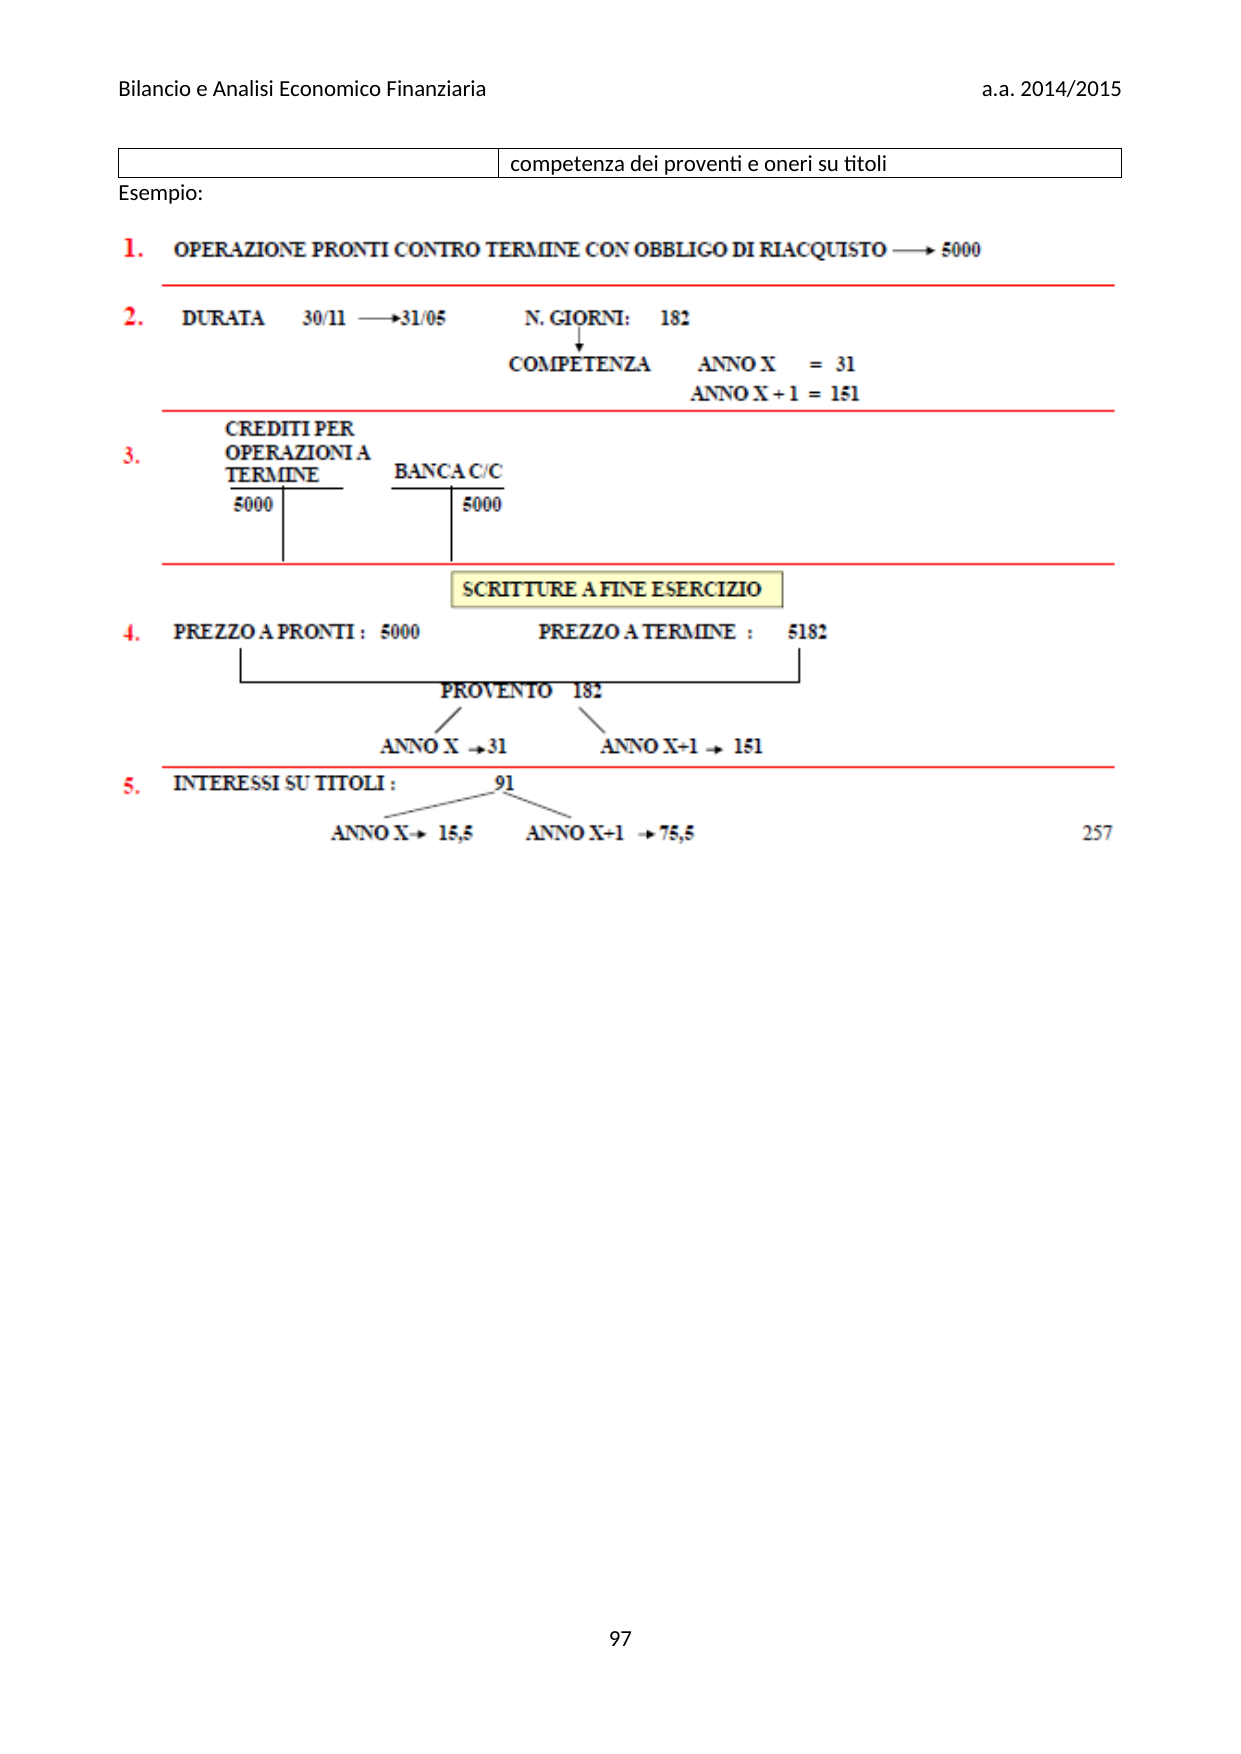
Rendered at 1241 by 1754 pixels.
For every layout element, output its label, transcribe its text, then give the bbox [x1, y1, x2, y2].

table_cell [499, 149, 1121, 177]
text Esempio: [118, 178, 1122, 206]
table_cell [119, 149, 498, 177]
